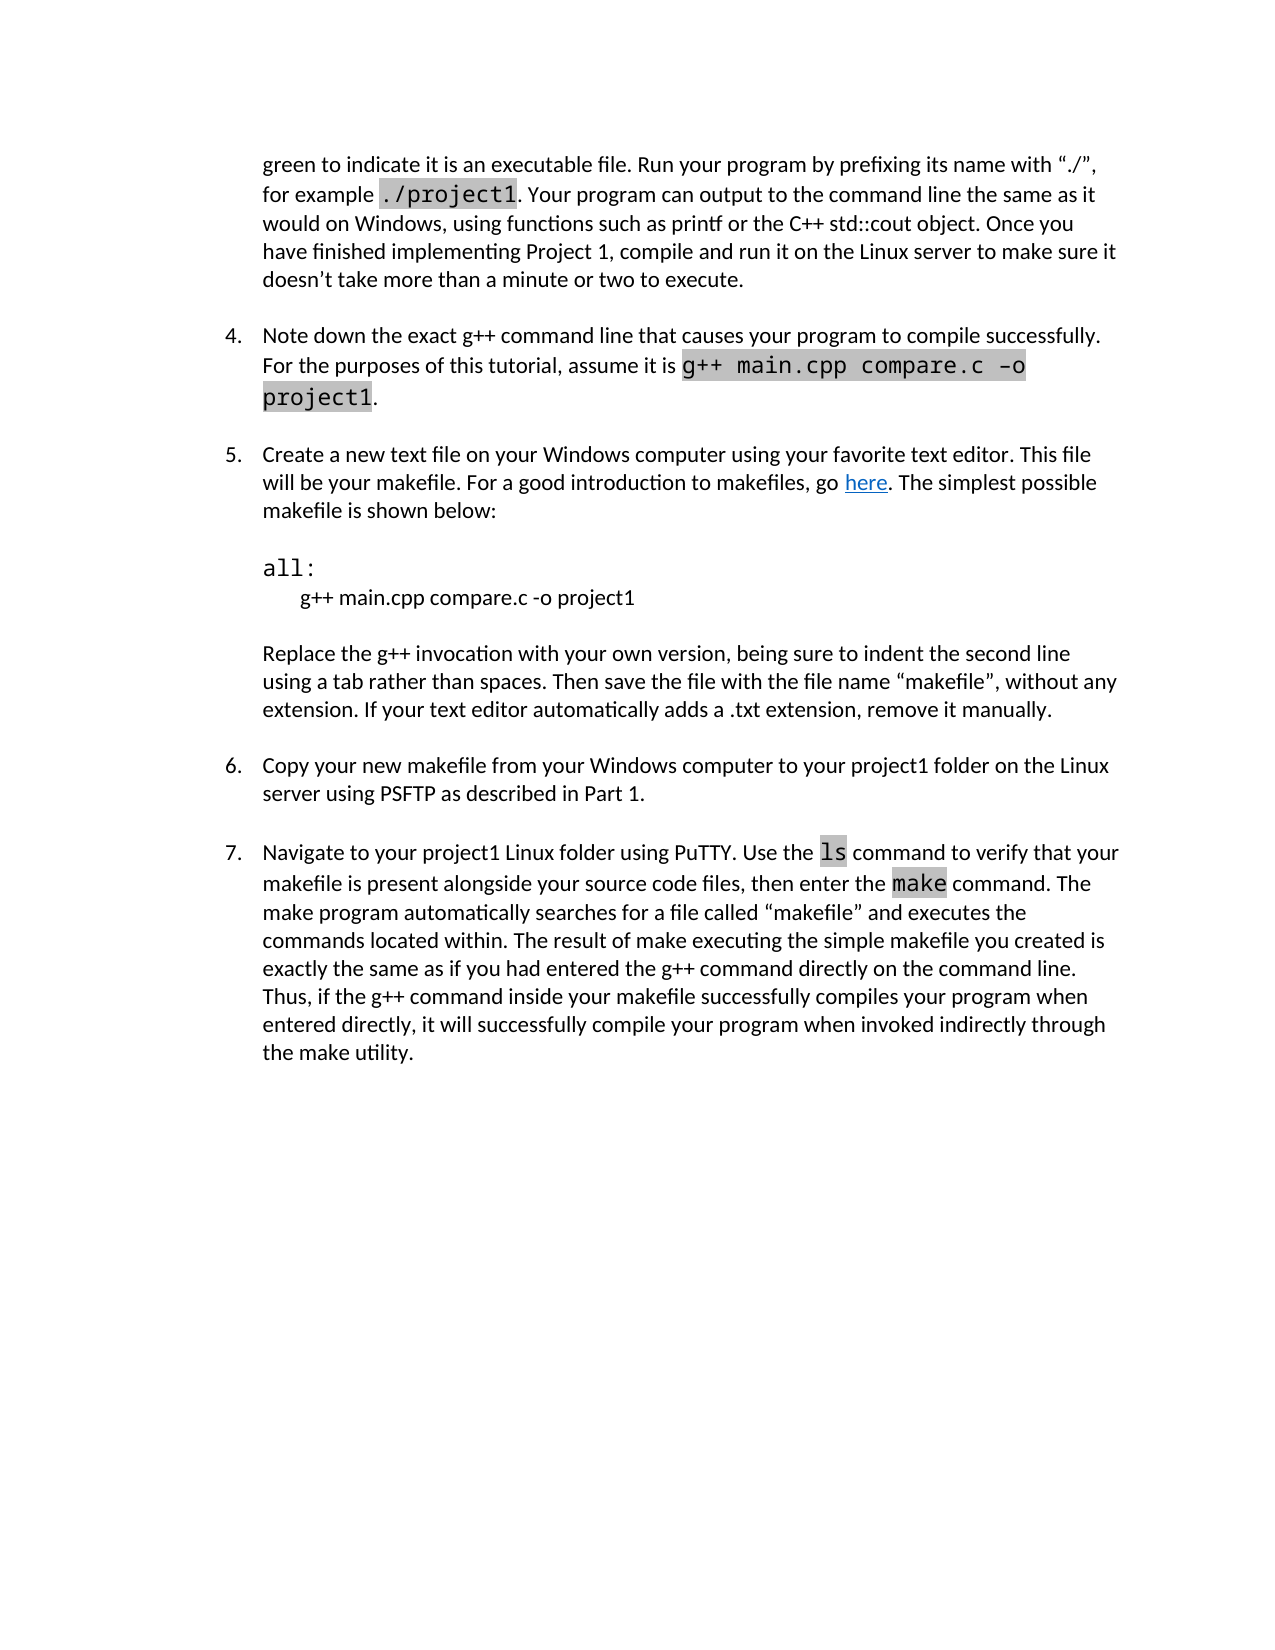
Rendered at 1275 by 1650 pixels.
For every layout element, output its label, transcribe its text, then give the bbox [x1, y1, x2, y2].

list Create a new text file on your Windows computer using your favorite text editor. This file will be your makefile. For a good introduction to makefiles, go here. The simplest possible makefile is shown below: all: g++ main.cpp compare.c -o project1 Replace the g++ invocation with your own version, being sure to indent the second line using a tab rather than spaces. Then save the file with the file name “makefile”, without any extension. If your text editor automatically adds a .txt extension, remove it manually. [225, 440, 1125, 751]
list Navigate to your project1 Linux folder using PuTTY. Use the ls command to verify that your makefile is present alongside your source code files, then enter the make command. The make program automatically searches for a file called “makefile” and executes the commands located within. The result of make executing the simple makefile you created is exactly the same as if you had entered the g++ command directly on the command line. Thus, if the g++ command inside your makefile successfully compiles your program when entered directly, it will successfully compile your program when invoked indirectly through the make utility. [225, 835, 1125, 1066]
list Note down the exact g++ command line that causes your program to compile successfully. For the purposes of this tutorial, assume it is g++ main.cpp compare.c –o project1. [225, 321, 1125, 440]
list Copy your new makefile from your Windows computer to your project1 folder on the Linux server using PSFTP as described in Part 1. [225, 751, 1125, 835]
